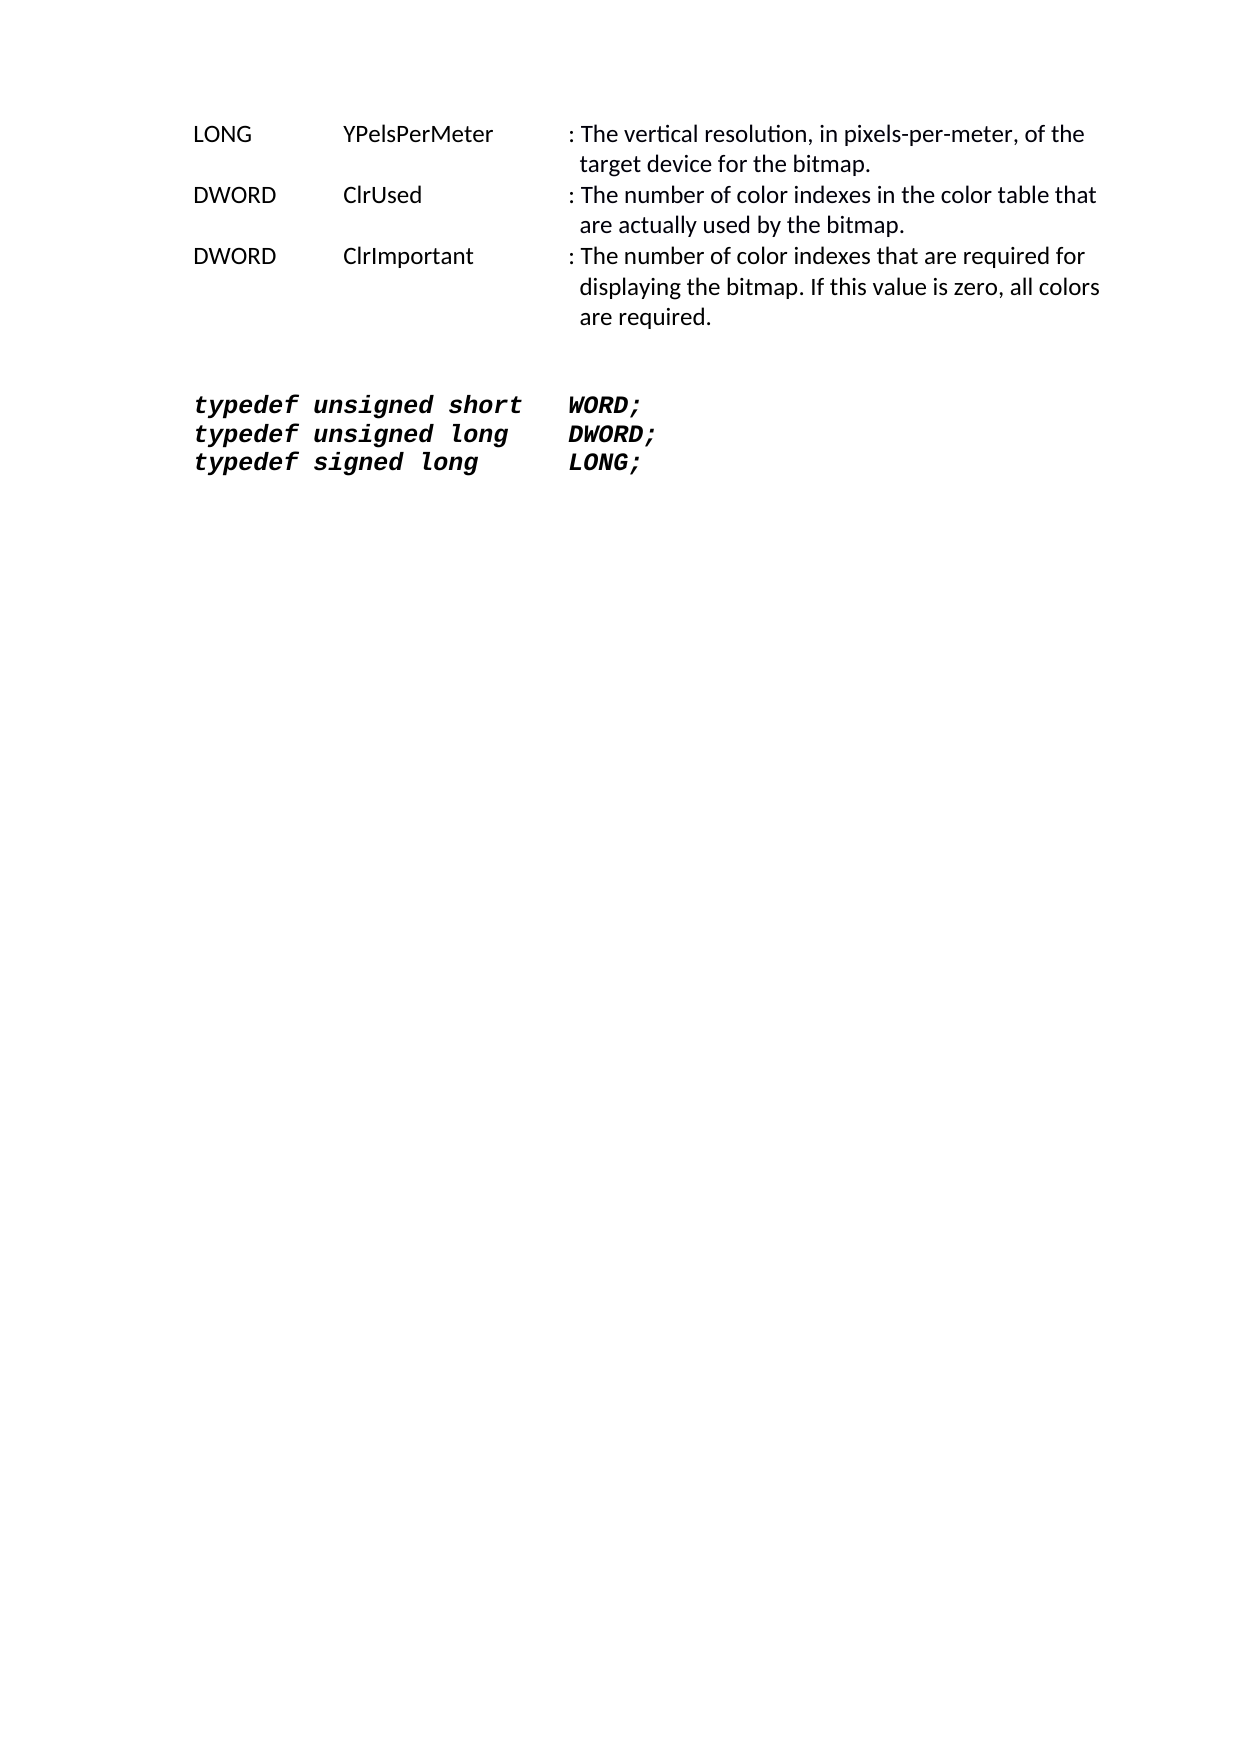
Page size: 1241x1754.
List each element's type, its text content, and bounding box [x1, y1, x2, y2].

text DWORD ClrUsed : The number of color indexes in the color table that are actually used by the bitmap. [118, 179, 1122, 240]
text LONG YPelsPerMeter : The vertical resolution, in pixels-per-meter, of the target device for the bitmap. [118, 118, 1122, 179]
text DWORD ClrImportant : The number of color indexes that are required for displaying the bitmap. If this value is zero, all colors are required. [118, 240, 1122, 332]
text typedef signed long LONG; [118, 449, 1122, 478]
text typedef unsigned short WORD; [118, 393, 1122, 421]
text typedef unsigned long DWORD; [118, 421, 1122, 449]
